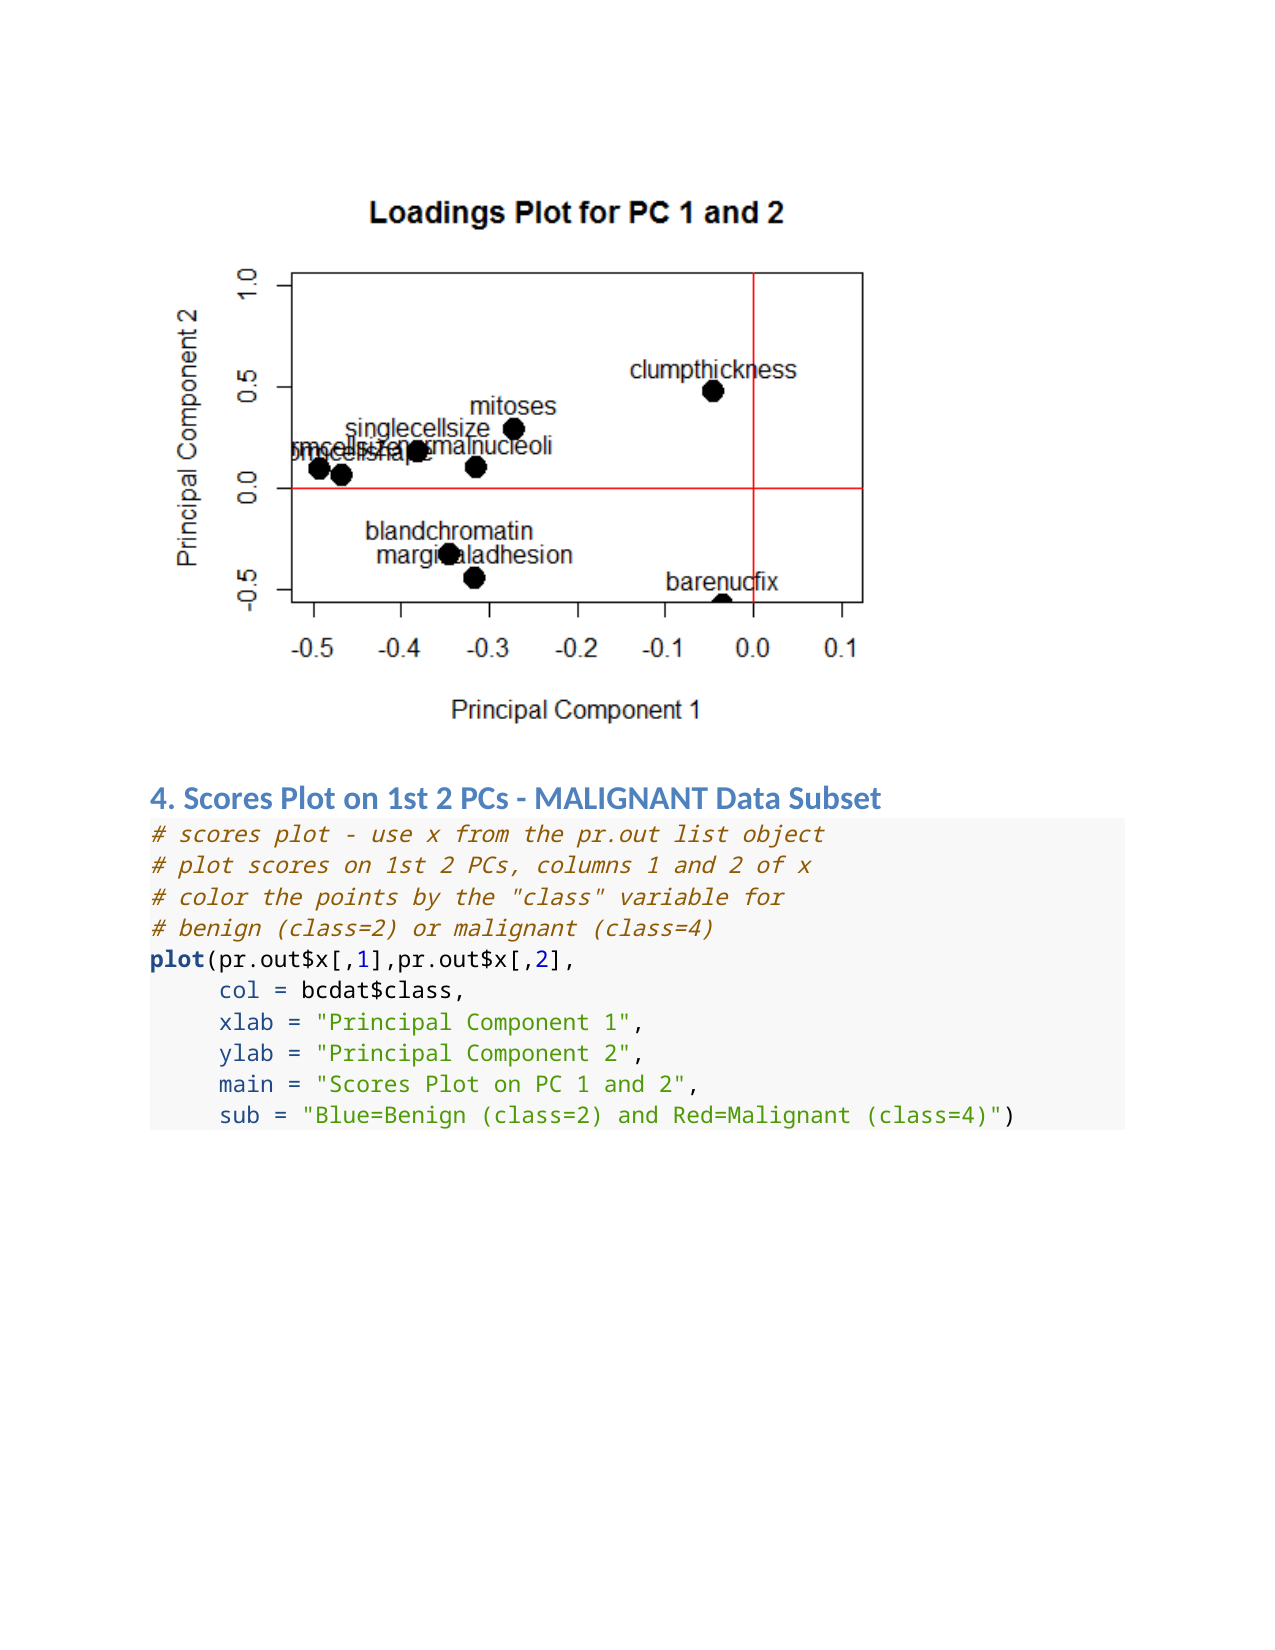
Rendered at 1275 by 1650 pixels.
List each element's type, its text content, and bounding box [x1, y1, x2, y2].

picture [168, 150, 927, 757]
subtitle 4. Scores Plot on 1st 2 PCs - MALIGNANT Data Subset [150, 777, 1125, 818]
text # scores plot - use x from the pr.out list object # plot scores on 1st 2 PCs, columns 1 and 2 of x # color the points by the "class" variable for # benign (class=2) or malignant (class=4) plot(pr.out$x[,1],pr.out$x[,2], col = bcdat$class, xlab = "Principal Component 1", ylab = "Principal Component 2", main = "Scores Plot on PC 1 and 2", sub = "Blue=Benign (class=2) and Red=Malignant (class=4)") [466, 818, 1125, 1130]
